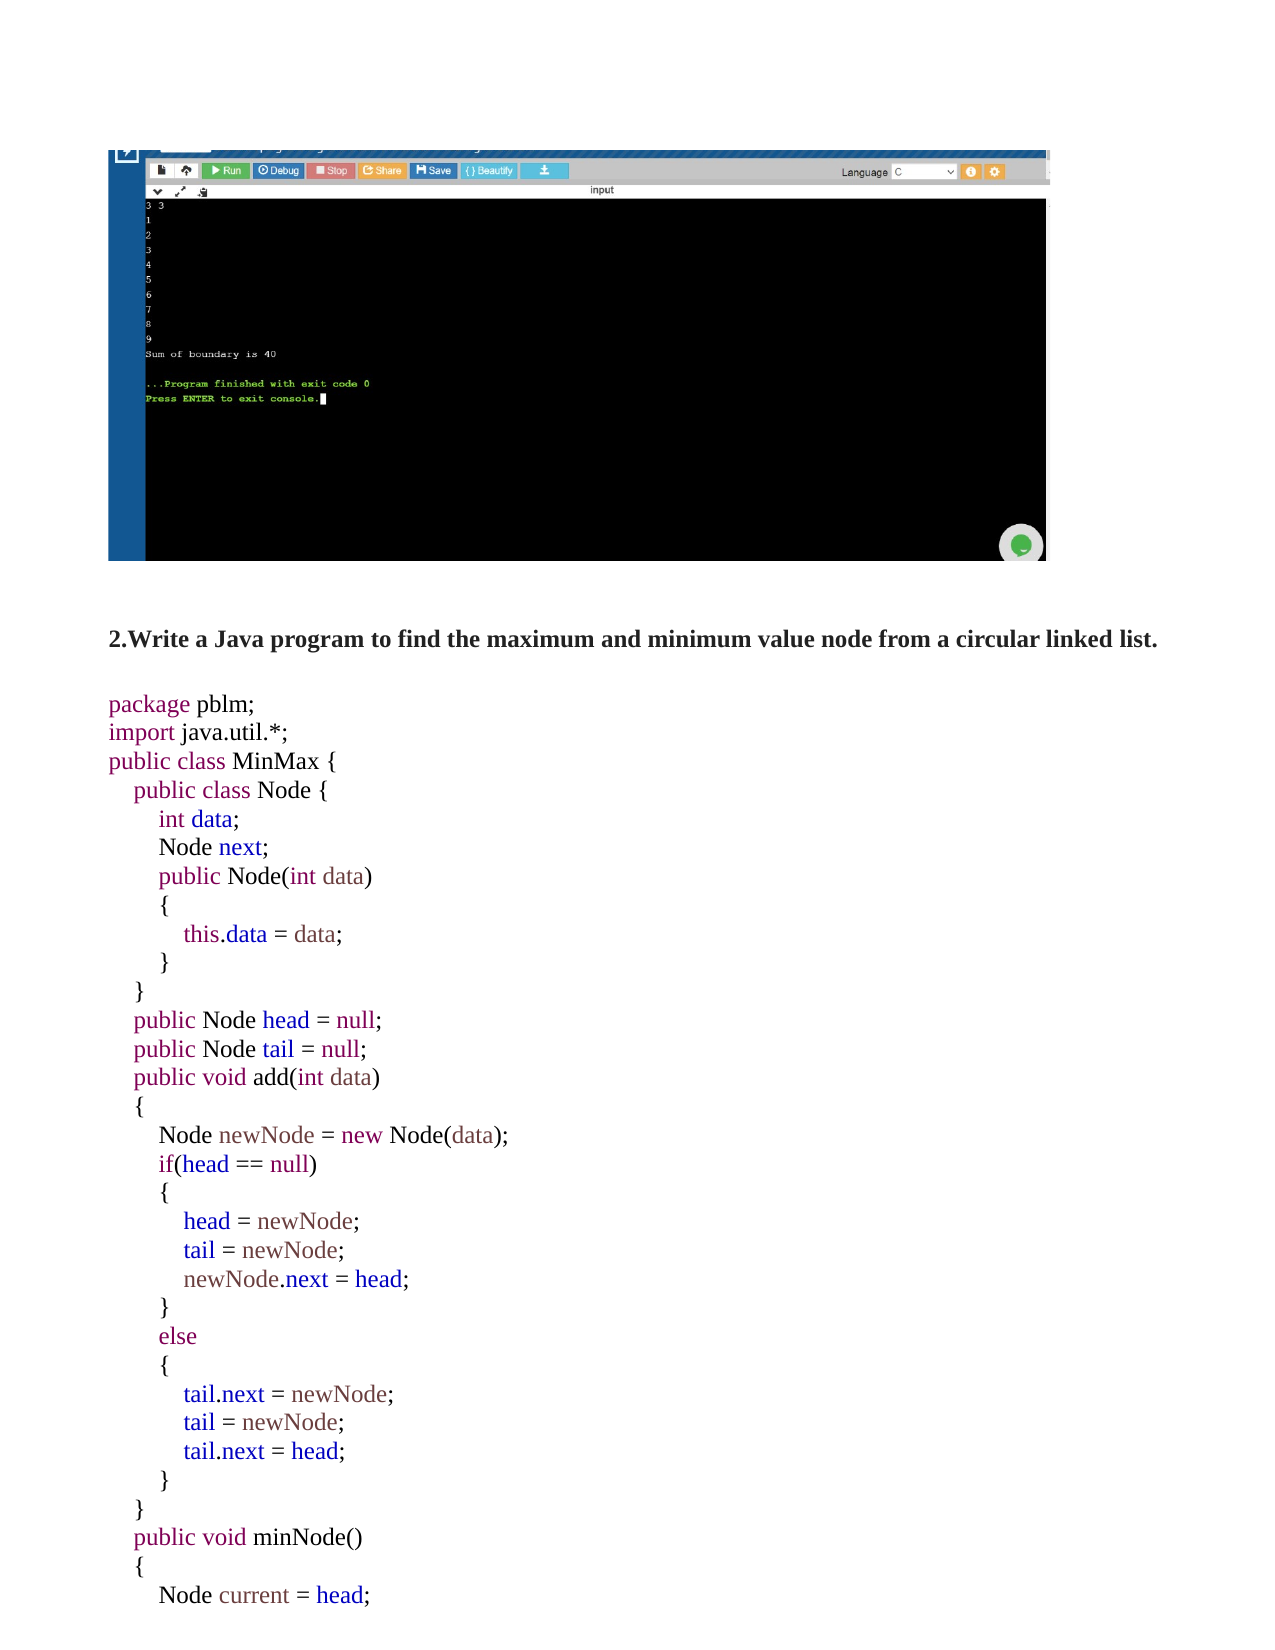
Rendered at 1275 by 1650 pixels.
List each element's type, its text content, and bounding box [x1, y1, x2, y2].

text public class MinMax { [108, 746, 1173, 775]
text tail.next = newNode; [108, 1379, 1173, 1407]
text newNode.next = head; [108, 1264, 1173, 1292]
text public class Node { [108, 775, 1173, 804]
text this.data = data; [108, 919, 1173, 947]
text { [108, 1091, 1173, 1120]
text } [108, 1494, 1173, 1522]
text public Node(int data) [108, 861, 1173, 890]
text tail.next = head; [108, 1436, 1173, 1465]
text { [108, 1350, 1173, 1379]
text Node newNode = new Node(data); [108, 1120, 1173, 1149]
text tail = newNode; [108, 1407, 1173, 1436]
text else [108, 1321, 1173, 1350]
text } [108, 947, 1173, 976]
text { [108, 1177, 1173, 1206]
text } [108, 1292, 1173, 1321]
text if(head == null) [108, 1149, 1173, 1177]
text head = newNode; [108, 1206, 1173, 1235]
text public void minNode() [108, 1522, 1173, 1551]
text tail = newNode; [108, 1235, 1173, 1264]
text } [108, 1465, 1173, 1494]
text import java.util.*; [108, 717, 1173, 746]
text public Node tail = null; [108, 1034, 1173, 1062]
text public void add(int data) [108, 1062, 1173, 1091]
text Node current = head; [108, 1580, 1173, 1609]
text { [108, 1551, 1173, 1580]
text public Node head = null; [108, 1005, 1173, 1034]
picture [108, 150, 1051, 561]
text } [108, 976, 1173, 1005]
text Node next; [108, 832, 1173, 861]
text int data; [108, 804, 1173, 832]
text package pblm; [108, 689, 1173, 717]
text { [108, 890, 1173, 919]
list 2.Write a Java program to find the maximum and minimum value node from a circular linked list. [108, 627, 1173, 653]
